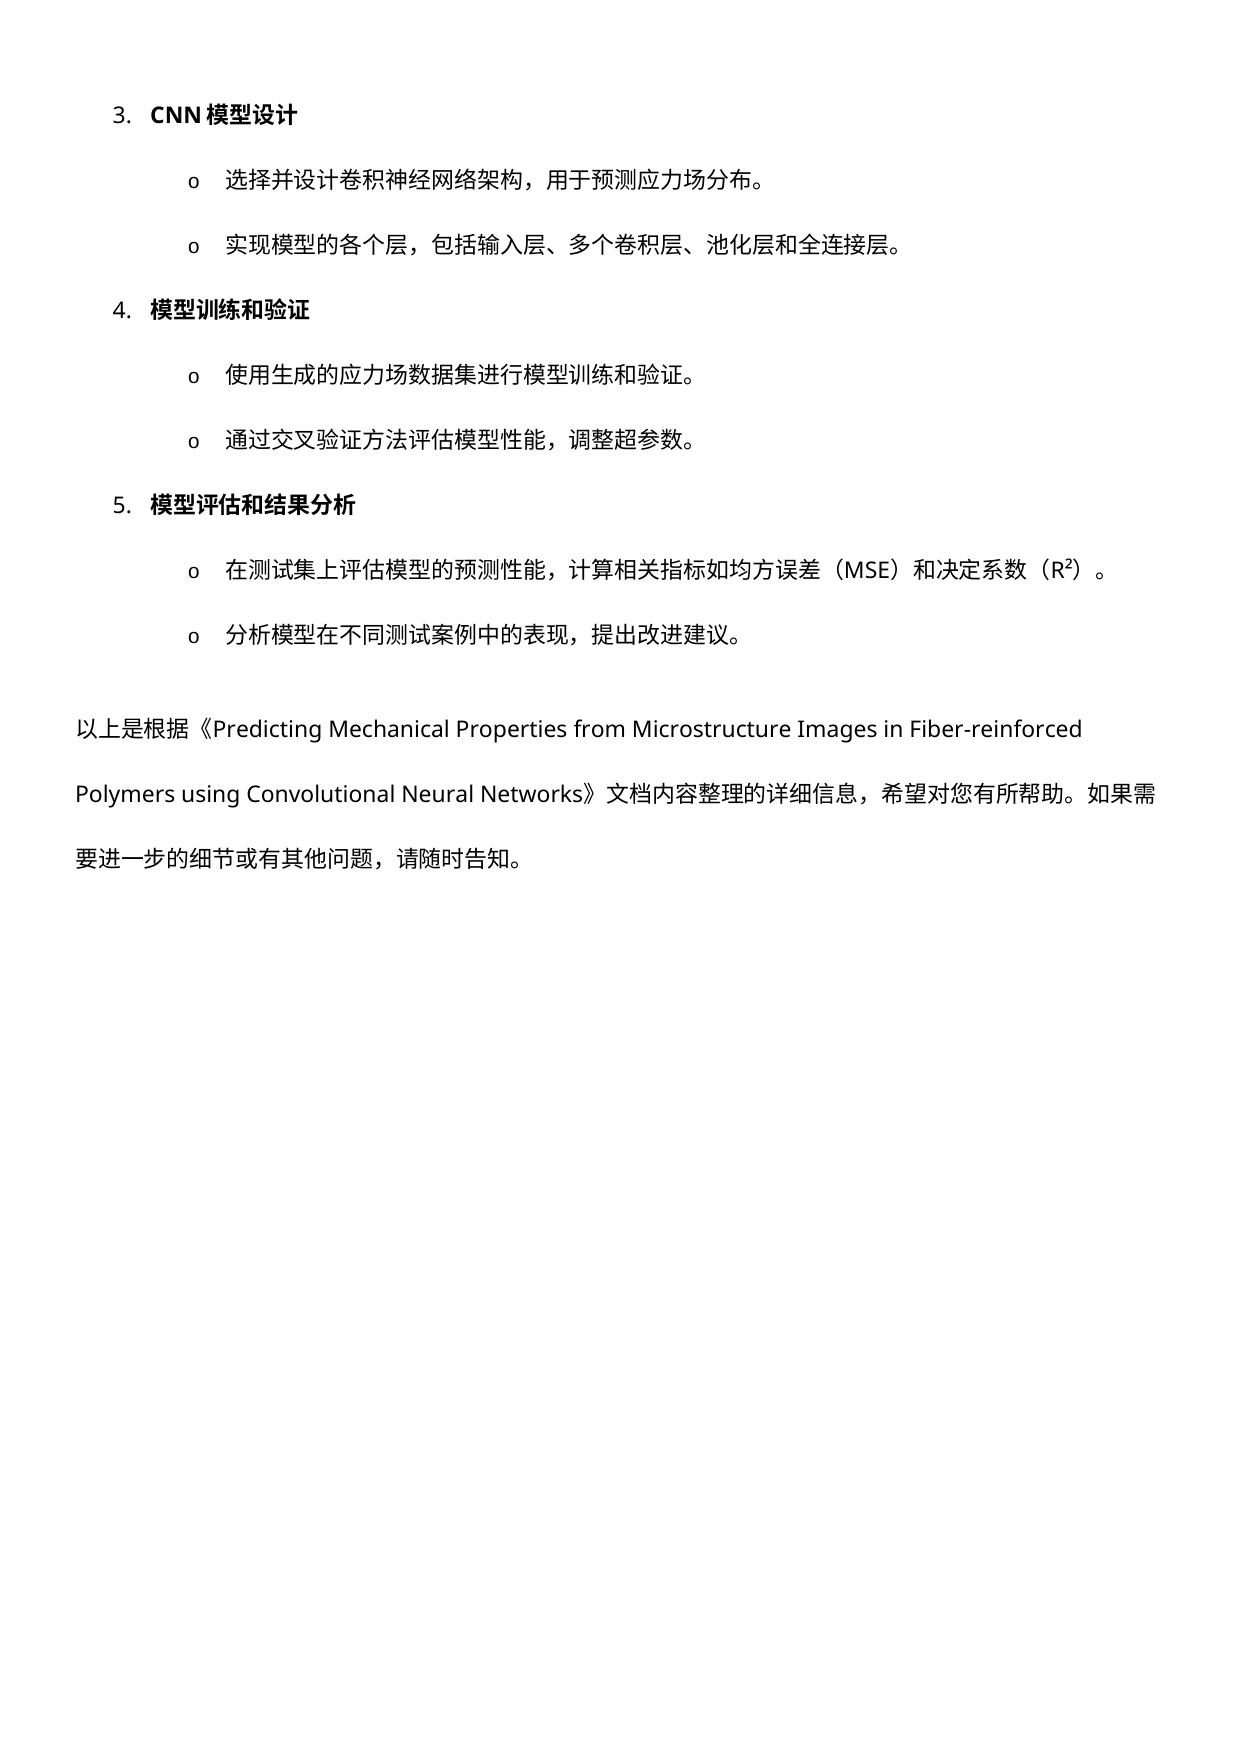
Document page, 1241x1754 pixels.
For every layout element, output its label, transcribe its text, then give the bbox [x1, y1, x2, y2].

list 使用生成的应力场数据集进行模型训练和验证。 [187, 341, 1165, 406]
list 分析模型在不同测试案例中的表现，提出改进建议。 [187, 601, 1165, 666]
list 选择并设计卷积神经网络架构，用于预测应力场分布。 [187, 146, 1165, 211]
list CNN模型设计 [112, 81, 1165, 146]
list 模型训练和验证 [112, 276, 1165, 341]
list 模型评估和结果分析 [112, 471, 1165, 536]
list 通过交叉验证方法评估模型性能，调整超参数。 [187, 406, 1165, 471]
text 以上是根据《Predicting Mechanical Properties from Microstructure Images in Fiber-reinforced Polymers using Convolutional Neural Networks》文档内容整理的详细信息，希望对您有所帮助。如果需要进一步的细节或有其他问题，请随时告知。 ​​ [75, 695, 1165, 890]
list 实现模型的各个层，包括输入层、多个卷积层、池化层和全连接层。 [187, 211, 1165, 276]
list 在测试集上评估模型的预测性能，计算相关指标如均方误差（MSE）和决定系数（R²）。 [187, 536, 1165, 601]
